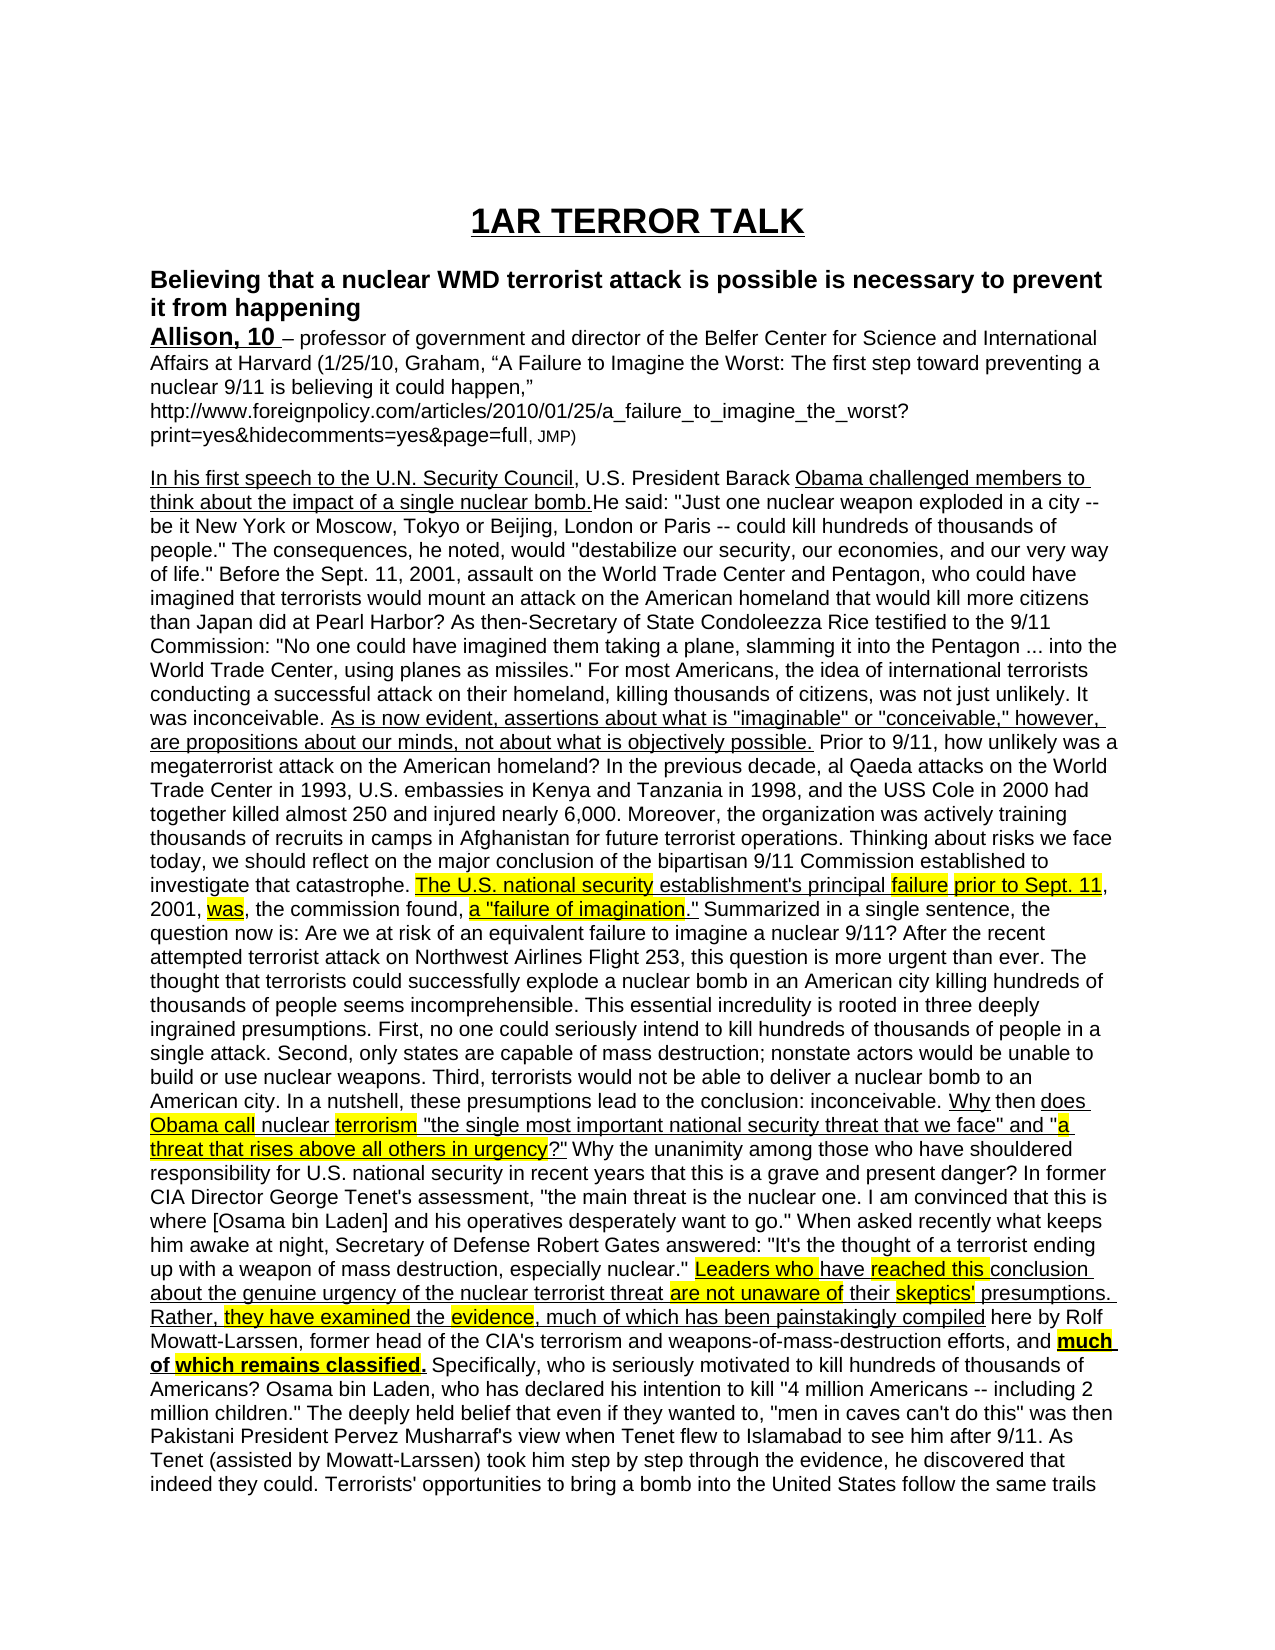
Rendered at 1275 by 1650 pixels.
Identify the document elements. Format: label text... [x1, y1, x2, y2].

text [150, 466, 1125, 1496]
text http://www.foreignpolicy.com/articles/2010/01/25/a_failure_to_imagine_the_worst?print=yes&hidecomments=yes&page=full, JMP) [150, 399, 1125, 447]
text Believing that a nuclear WMD terrorist attack is possible is necessary to prevent it from happening [150, 265, 1125, 322]
subtitle 1ar terror talk [150, 200, 1125, 241]
text Allison, 10 – professor of government and director of the Belfer Center for Science and International Affairs at Harvard (1/25/10, Graham, “A Failure to Imagine the Worst: The first step toward preventing a nuclear 9/11 is believing it could happen,” [150, 322, 1125, 399]
